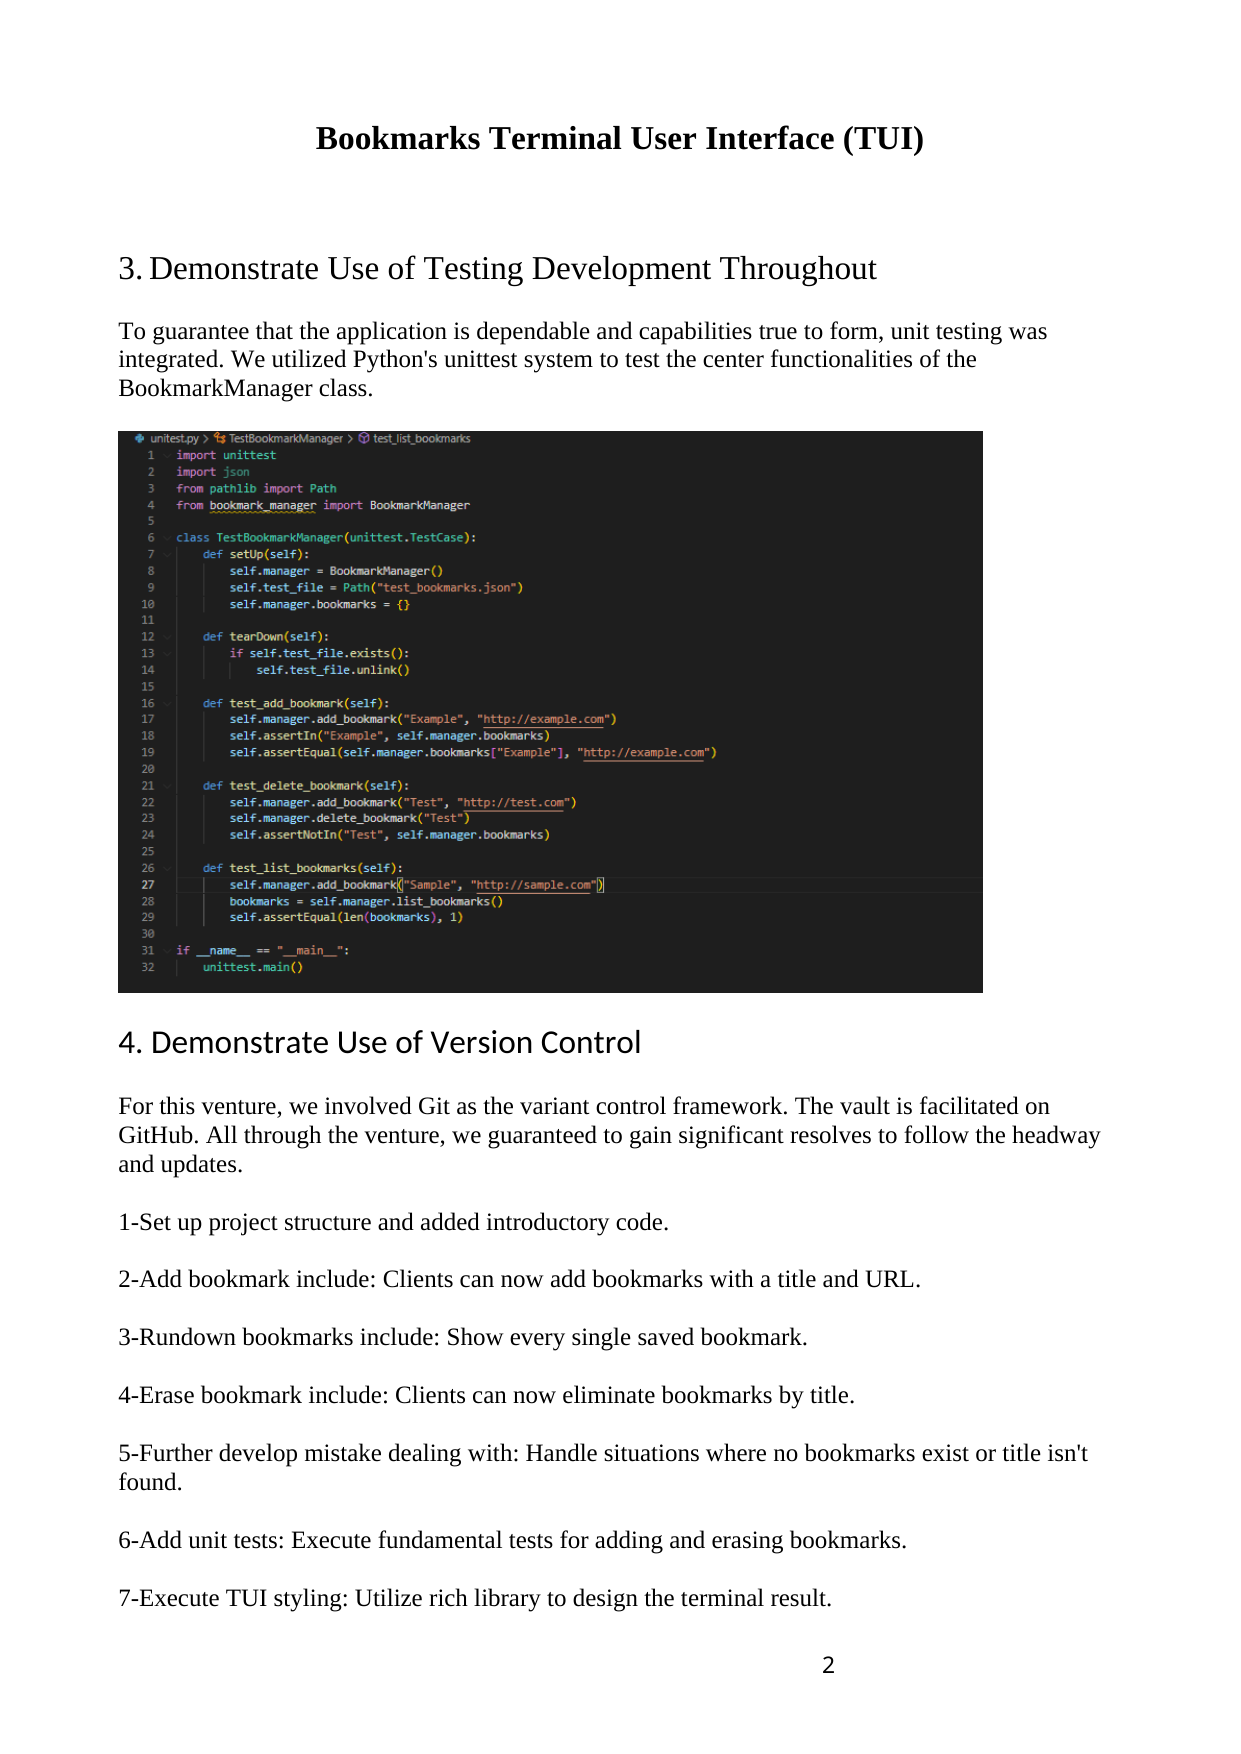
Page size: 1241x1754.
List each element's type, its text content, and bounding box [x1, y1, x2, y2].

text To guarantee that the application is dependable and capabilities true to form, unit testing was integrated. We utilized Python's unittest system to test the center functionalities of the BookmarkManager class. [118, 316, 1122, 402]
text 4-Erase bookmark include: Clients can now eliminate bookmarks by title. [118, 1380, 1122, 1409]
text 1-Set up project structure and added introductory code. [118, 1207, 1122, 1235]
text 7-Execute TUI styling: Utilize rich library to design the terminal result. [118, 1583, 1122, 1612]
text 2-Add bookmark include: Clients can now add bookmarks with a title and URL. [118, 1264, 1122, 1293]
subtitle 3. Demonstrate Use of Testing Development Throughout [118, 248, 1122, 287]
picture [118, 431, 983, 993]
text 6-Add unit tests: Execute fundamental tests for adding and erasing bookmarks. [118, 1525, 1122, 1554]
text Bookmarks Terminal User Interface (TUI) [118, 118, 1122, 156]
subtitle 4. Demonstrate Use of Version Control [118, 1021, 1122, 1062]
text 5-Further develop mistake dealing with: Handle situations where no bookmarks exist or title isn't found. [118, 1438, 1122, 1496]
text For this venture, we involved Git as the variant control framework. The vault is facilitated on GitHub. All through the venture, we guaranteed to gain significant resolves to follow the headway and updates. [118, 1091, 1122, 1177]
text 3-Rundown bookmarks include: Show every single saved bookmark. [118, 1322, 1122, 1351]
